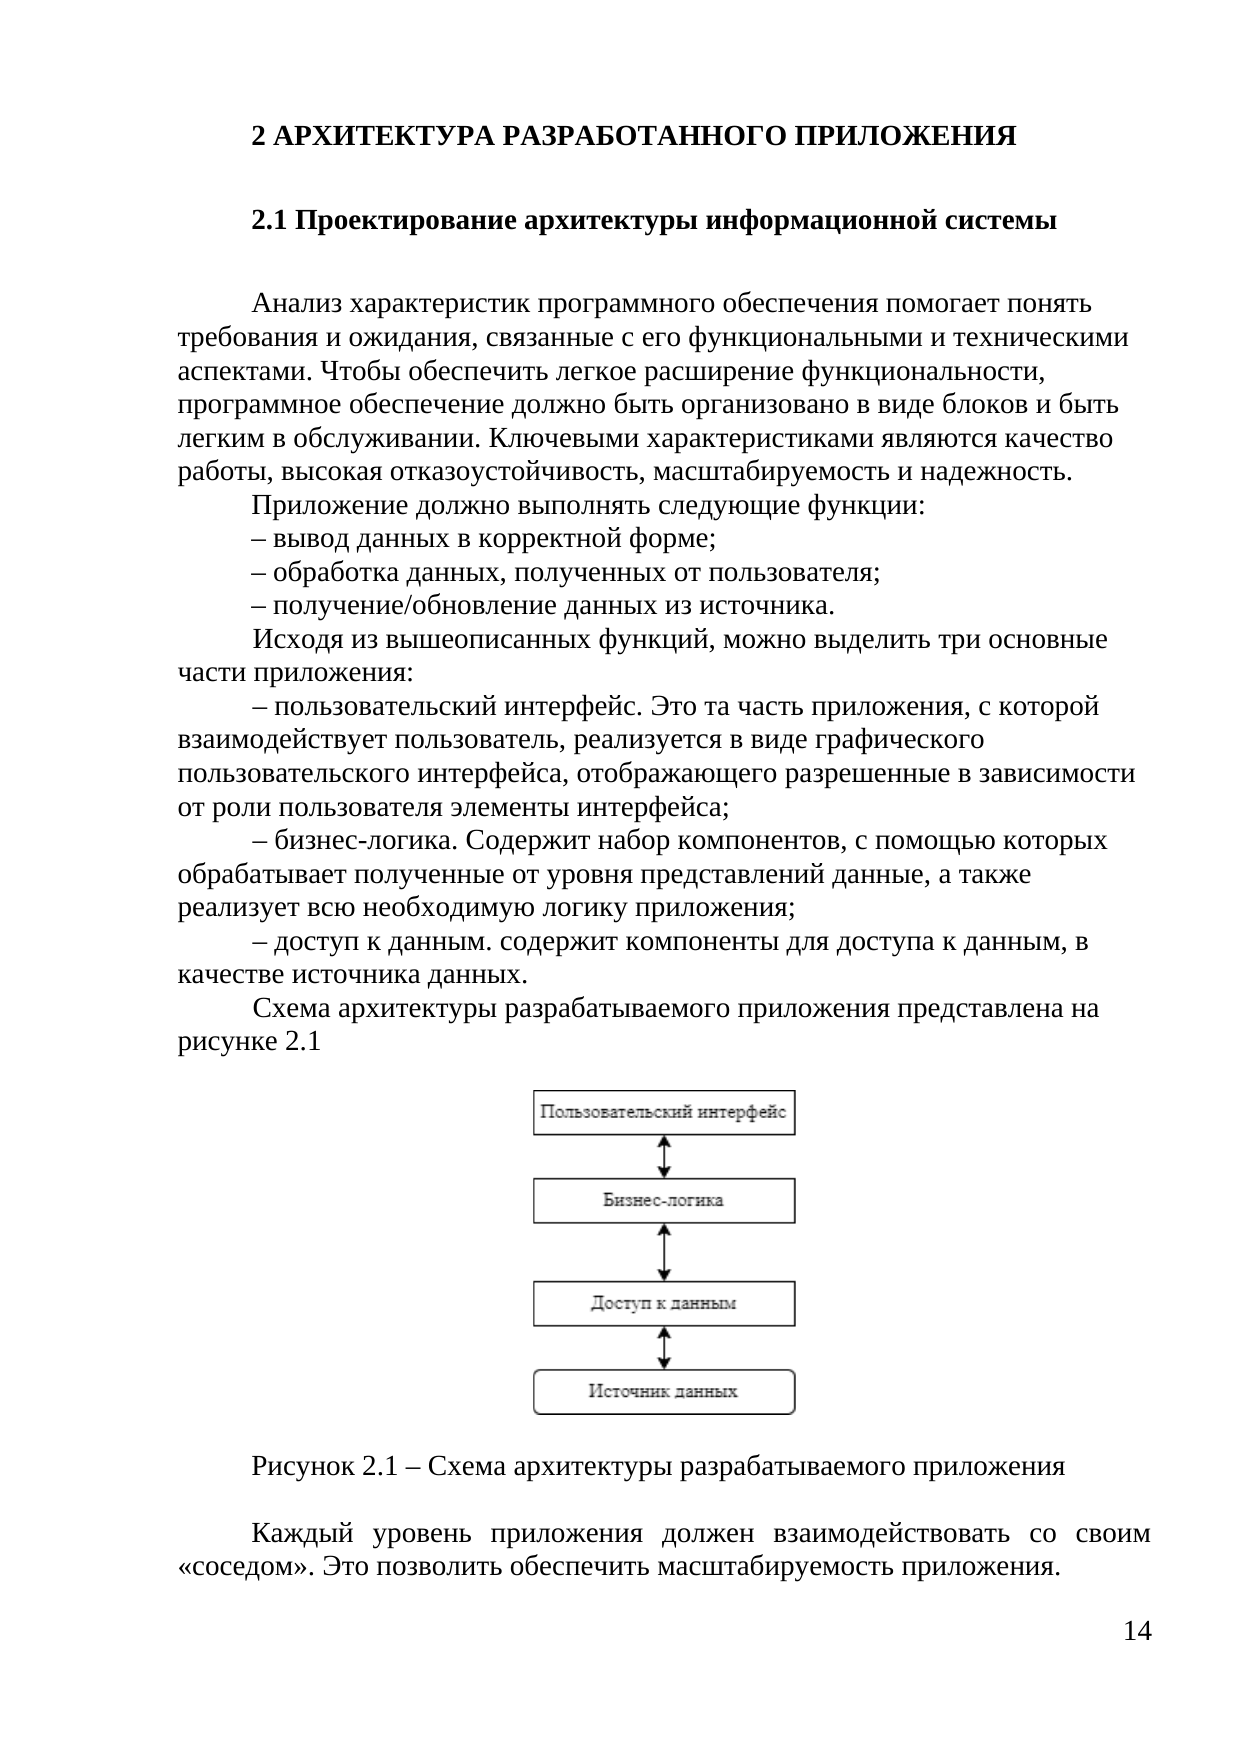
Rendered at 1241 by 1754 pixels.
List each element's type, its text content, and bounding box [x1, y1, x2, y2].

text – пользовательский интерфейс. Это та часть приложения, с которой взаимодействует пользователь, реализуется в виде графического пользовательского интерфейса, отображающего разрешенные в зависимости от роли пользователя элементы интерфейса; [177, 688, 1152, 822]
text – бизнес-логика. Содержит набор компонентов, с помощью которых обрабатывает полученные от уровня представлений данные, а также реализует всю необходимую логику приложения; [177, 822, 1152, 923]
text 2 АРХИТЕКТУРА РАЗРАБОТАННОГО ПРИЛОЖЕНИЯ [251, 118, 1152, 152]
text – обработка данных, полученных от пользователя; [177, 554, 1152, 587]
text – получение/обновление данных из источника. [177, 587, 1152, 621]
text Рисунок 2.1 – Схема архитектуры разрабатываемого приложения [177, 1448, 1152, 1481]
text Исходя из вышеописанных функций, можно выделить три основные части приложения: [177, 621, 1152, 688]
picture [533, 1090, 796, 1415]
text 2.1 Проектирование архитектуры информационной системы [177, 202, 1152, 235]
text Приложение должно выполнять следующие функции: [177, 487, 1152, 520]
text – вывод данных в корректной форме; [177, 520, 1152, 554]
text Анализ характеристик программного обеспечения помогает понять требования и ожидания, связанные с его функциональными и техническими аспектами. Чтобы обеспечить легкое расширение функциональности, программное обеспечение должно быть организовано в виде блоков и быть легким в обслуживании. Ключевыми характеристиками являются качество работы, высокая отказоустойчивость, масштабируемость и надежность. [177, 286, 1152, 487]
text Схема архитектуры разрабатываемого приложения представлена на рисунке 2.1 [177, 990, 1152, 1057]
text – доступ к данным. содержит компоненты для доступа к данным, в качестве источника данных. [177, 923, 1152, 990]
text Каждый уровень приложения должен взаимодействовать со своим «соседом». Это позволить обеспечить масштабируемость приложения. [177, 1515, 1152, 1582]
